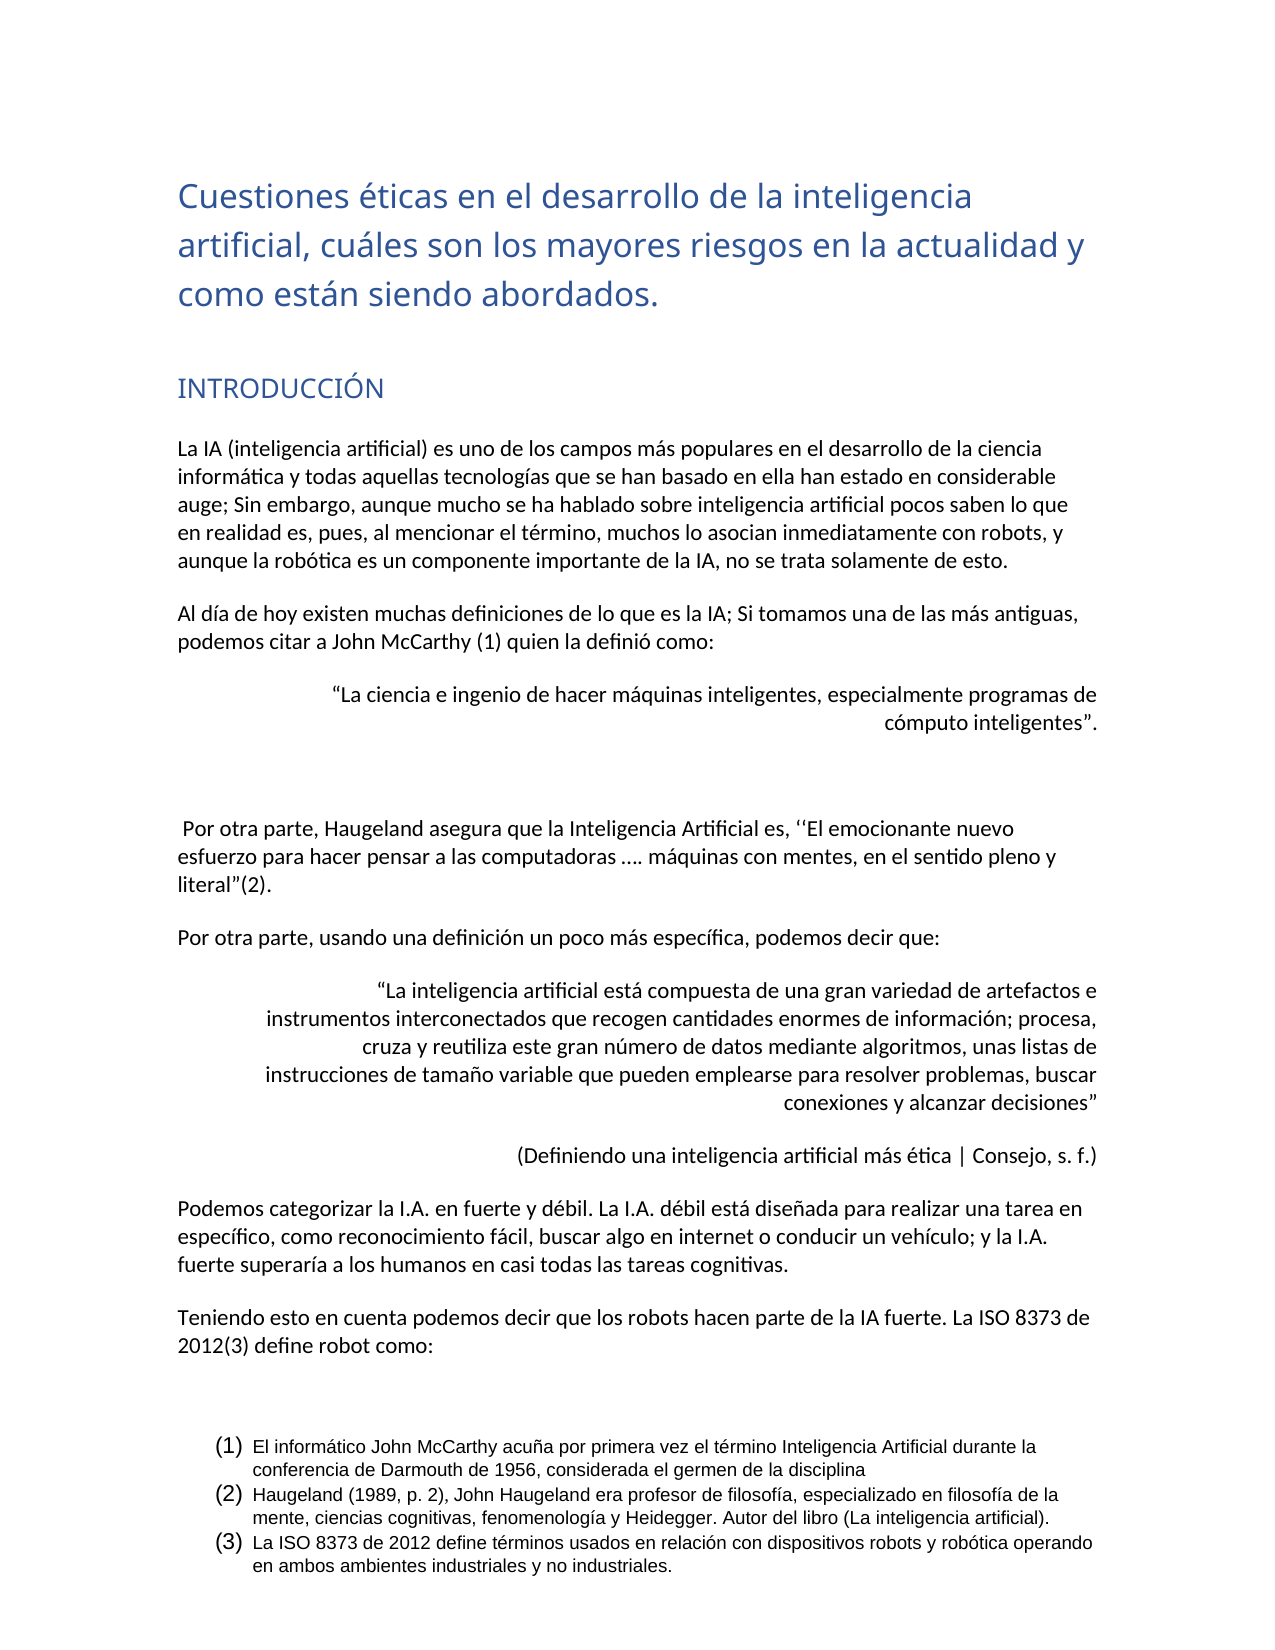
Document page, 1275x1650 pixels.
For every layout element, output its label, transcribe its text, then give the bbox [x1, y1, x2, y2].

subtitle Cuestiones éticas en el desarrollo de la inteligencia artificial, cuáles son los mayores riesgos en la actualidad y como están siendo abordados. [177, 173, 1098, 316]
text La IA (inteligencia artificial) es uno de los campos más populares en el desarrollo de la ciencia informática y todas aquellas tecnologías que se han basado en ella han estado en considerable auge; Sin embargo, aunque mucho se ha hablado sobre inteligencia artificial pocos saben lo que en realidad es, pues, al mencionar el término, muchos lo asocian inmediatamente con robots, y aunque la robótica es un componente importante de la IA, no se trata solamente de esto. [177, 434, 1098, 574]
subtitle INTRODUCCIÓN [177, 369, 1098, 406]
text Al día de hoy existen muchas definiciones de lo que es la IA; Si tomamos una de las más antiguas, podemos citar a John McCarthy (1) quien la definió como: [177, 599, 1098, 655]
text Por otra parte, Haugeland asegura que la Inteligencia Artificial es, ‘‘El emocionante nuevo esfuerzo para hacer pensar a las computadoras …. máquinas con mentes, en el sentido pleno y literal”(2). [177, 814, 1098, 898]
text Podemos categorizar la I.A. en fuerte y débil. La I.A. débil está diseñada para realizar una tarea en específico, como reconocimiento fácil, buscar algo en internet o conducir un vehículo; y la I.A. fuerte superaría a los humanos en casi todas las tareas cognitivas. [177, 1194, 1098, 1278]
text (Definiendo una inteligencia artificial más ética | Consejo, s. f.) [252, 1141, 1098, 1169]
text “La inteligencia artificial está compuesta de una gran variedad de artefactos e instrumentos interconectados que recogen cantidades enormes de información; procesa, cruza y reutiliza este gran número de datos mediante algoritmos, unas listas de instrucciones de tamaño variable que pueden emplearse para resolver problemas, buscar conexiones y alcanzar decisiones” [252, 976, 1098, 1116]
text Teniendo esto en cuenta podemos decir que los robots hacen parte de la IA fuerte. La ISO 8373 de 2012(3) define robot como: [177, 1303, 1098, 1359]
text “La ciencia e ingenio de hacer máquinas inteligentes, especialmente programas de cómputo inteligentes”. [252, 680, 1098, 736]
text Por otra parte, usando una definición un poco más específica, podemos decir que: [177, 923, 1098, 951]
